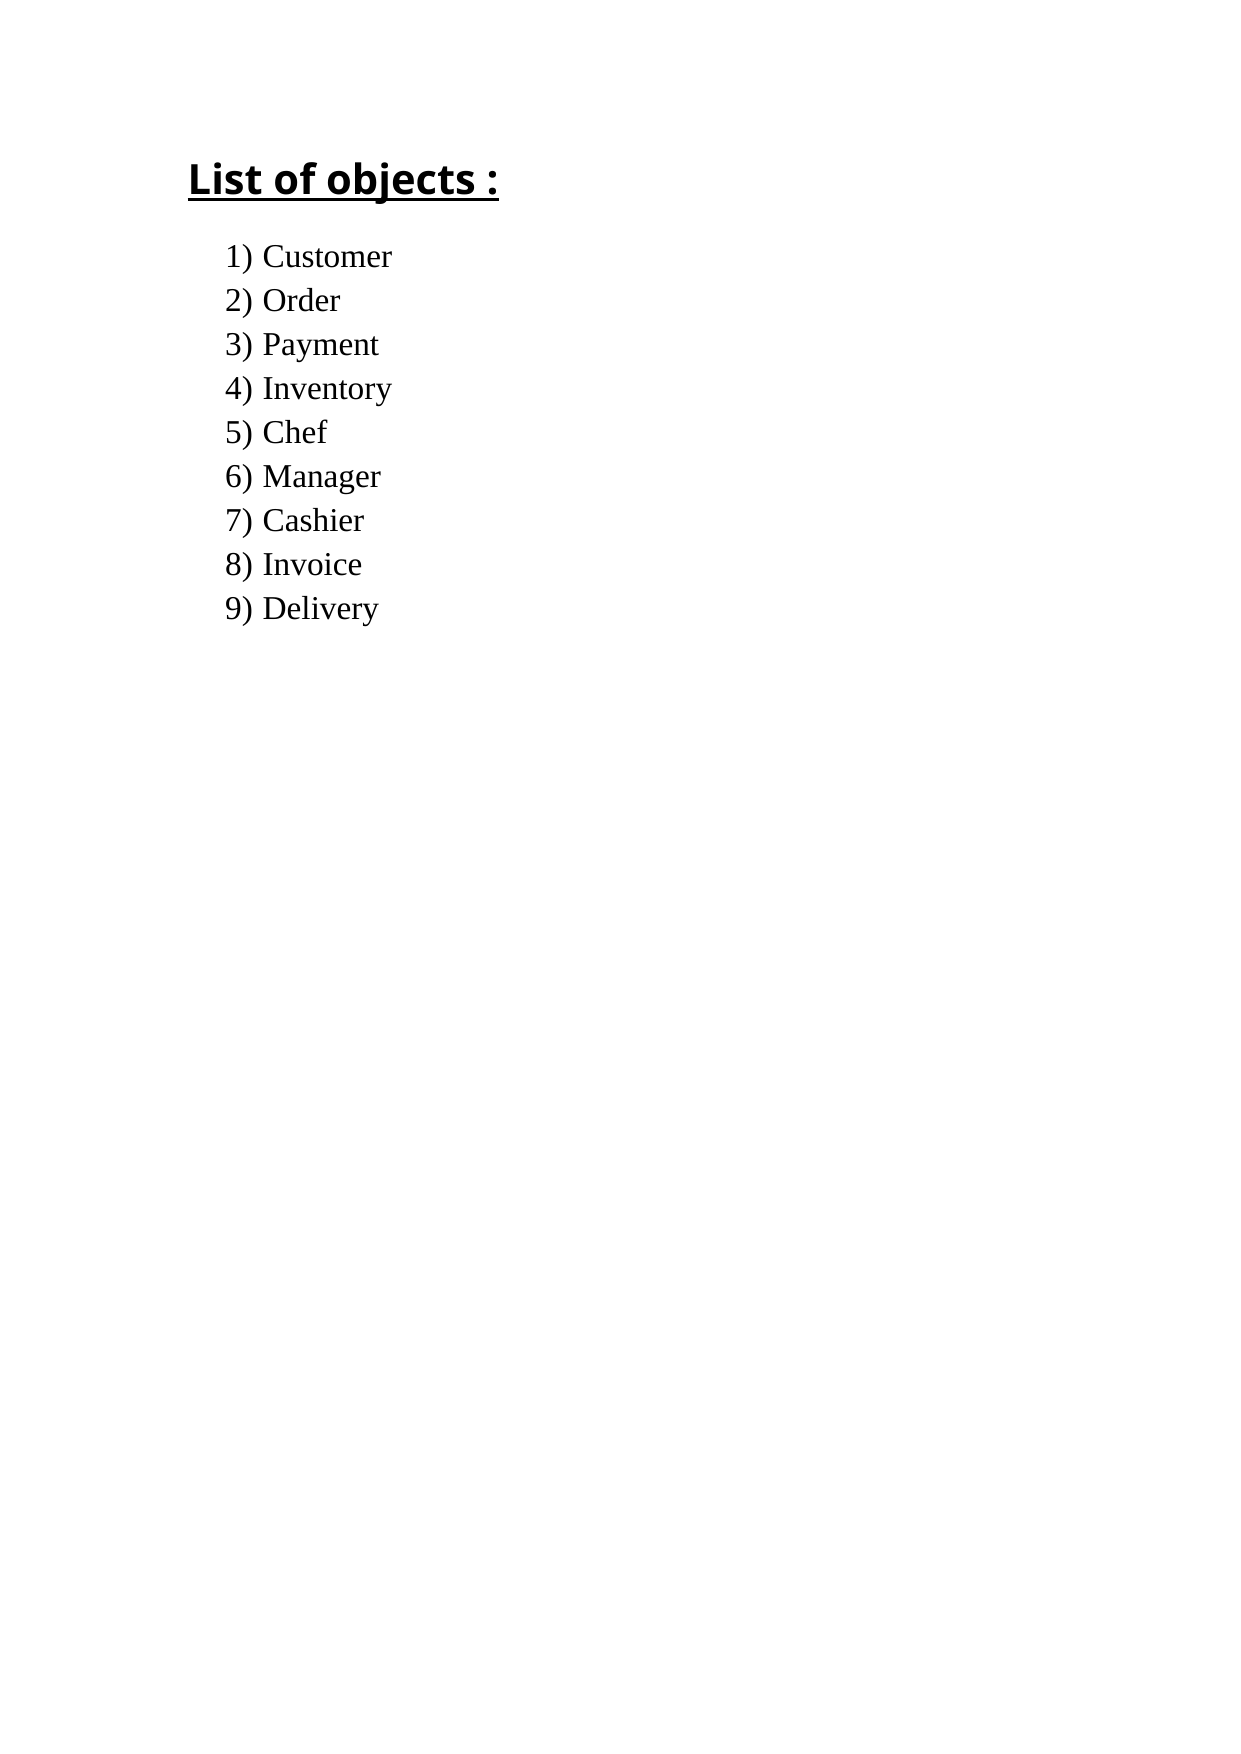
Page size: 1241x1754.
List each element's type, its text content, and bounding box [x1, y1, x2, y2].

list Manager [225, 456, 1053, 495]
list Chef [225, 412, 1053, 451]
list Cashier [225, 500, 1053, 539]
text List of objects : [187, 150, 1053, 207]
list Order [225, 280, 1053, 318]
list Customer [225, 236, 1053, 274]
list Payment [225, 324, 1053, 362]
list Inventory [225, 368, 1053, 407]
list Invoice [225, 544, 1053, 583]
list Delivery [225, 588, 1053, 627]
